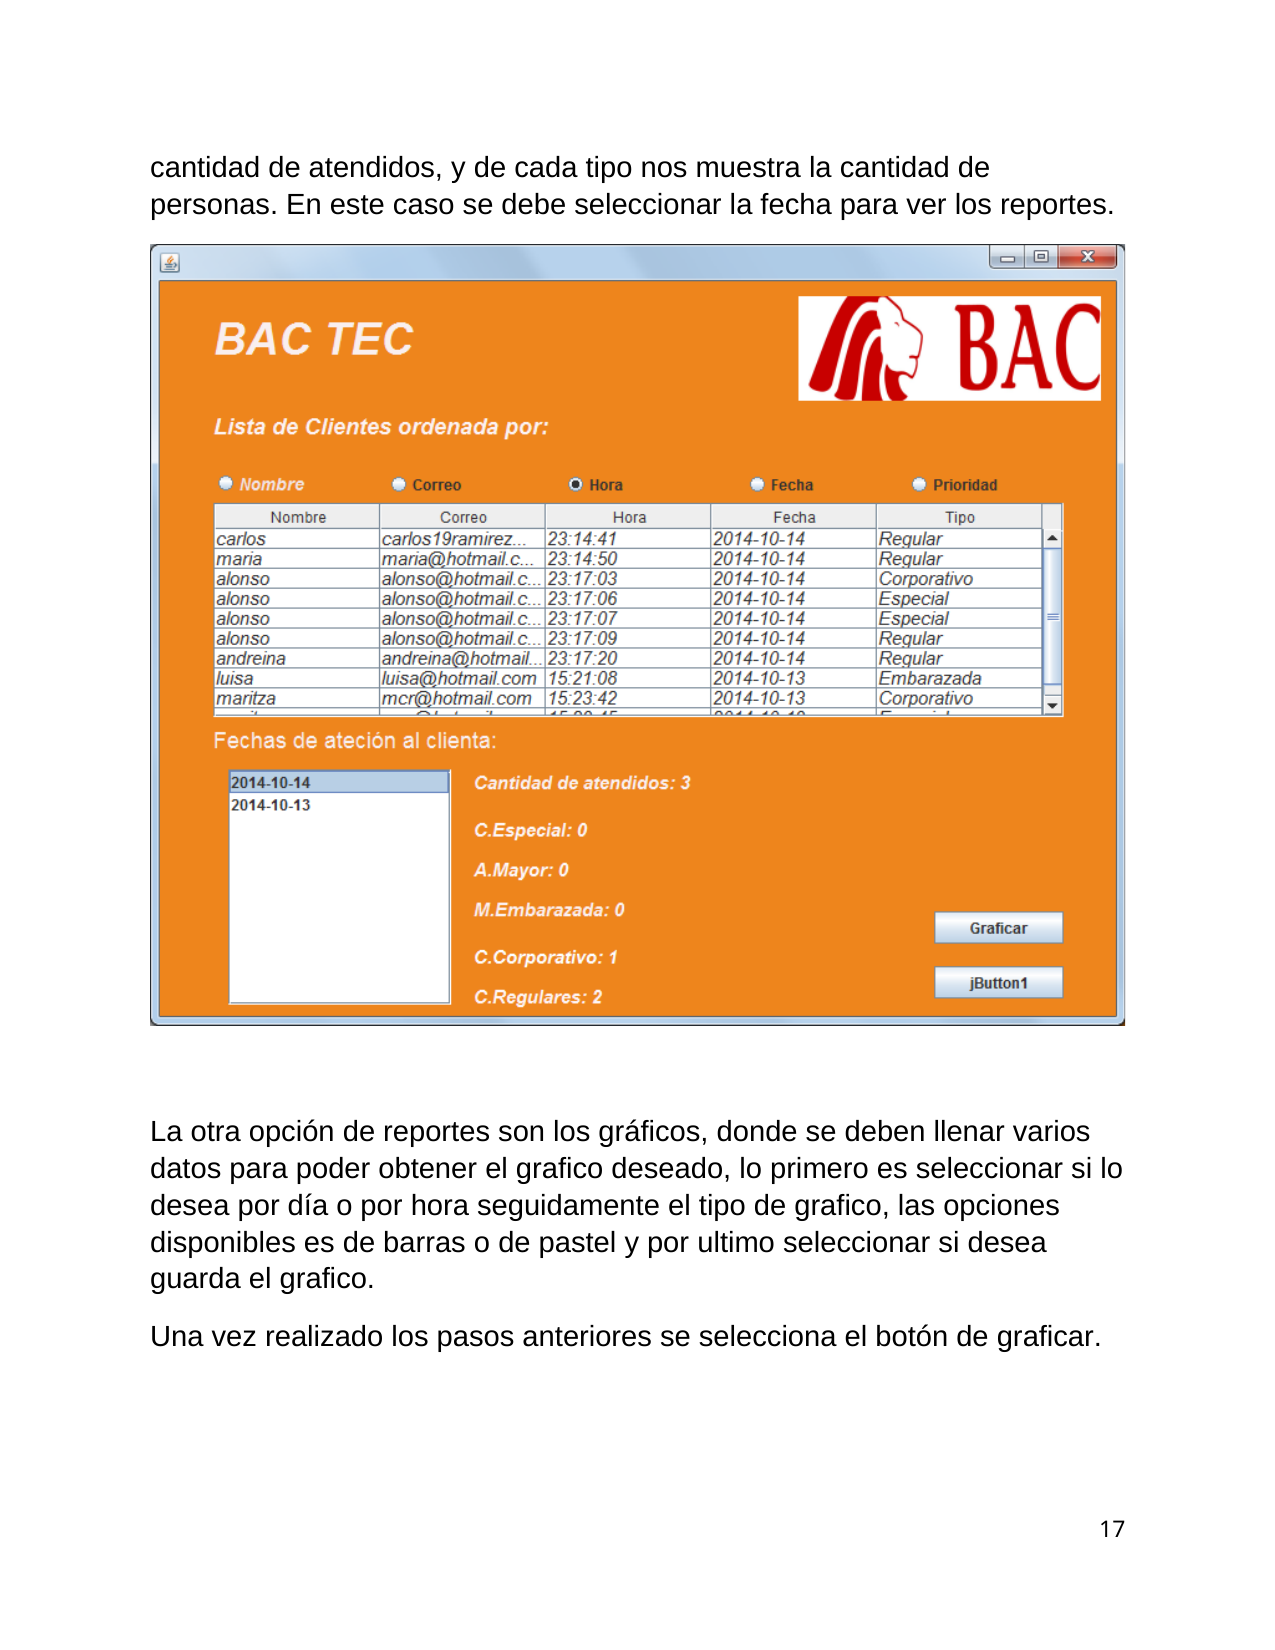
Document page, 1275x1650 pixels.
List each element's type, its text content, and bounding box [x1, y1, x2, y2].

text Una vez realizado los pasos anteriores se selecciona el botón de graficar. [150, 1319, 1125, 1353]
picture [150, 244, 1125, 1026]
text La otra opción de reportes son los gráficos, donde se deben llenar varios datos para poder obtener el grafico deseado, lo primero es seleccionar si lo desea por día o por hora seguidamente el tipo de grafico, las opciones disponibles es de barras o de pastel y por ultimo seleccionar si desea guarda el grafico. [150, 1114, 1125, 1295]
